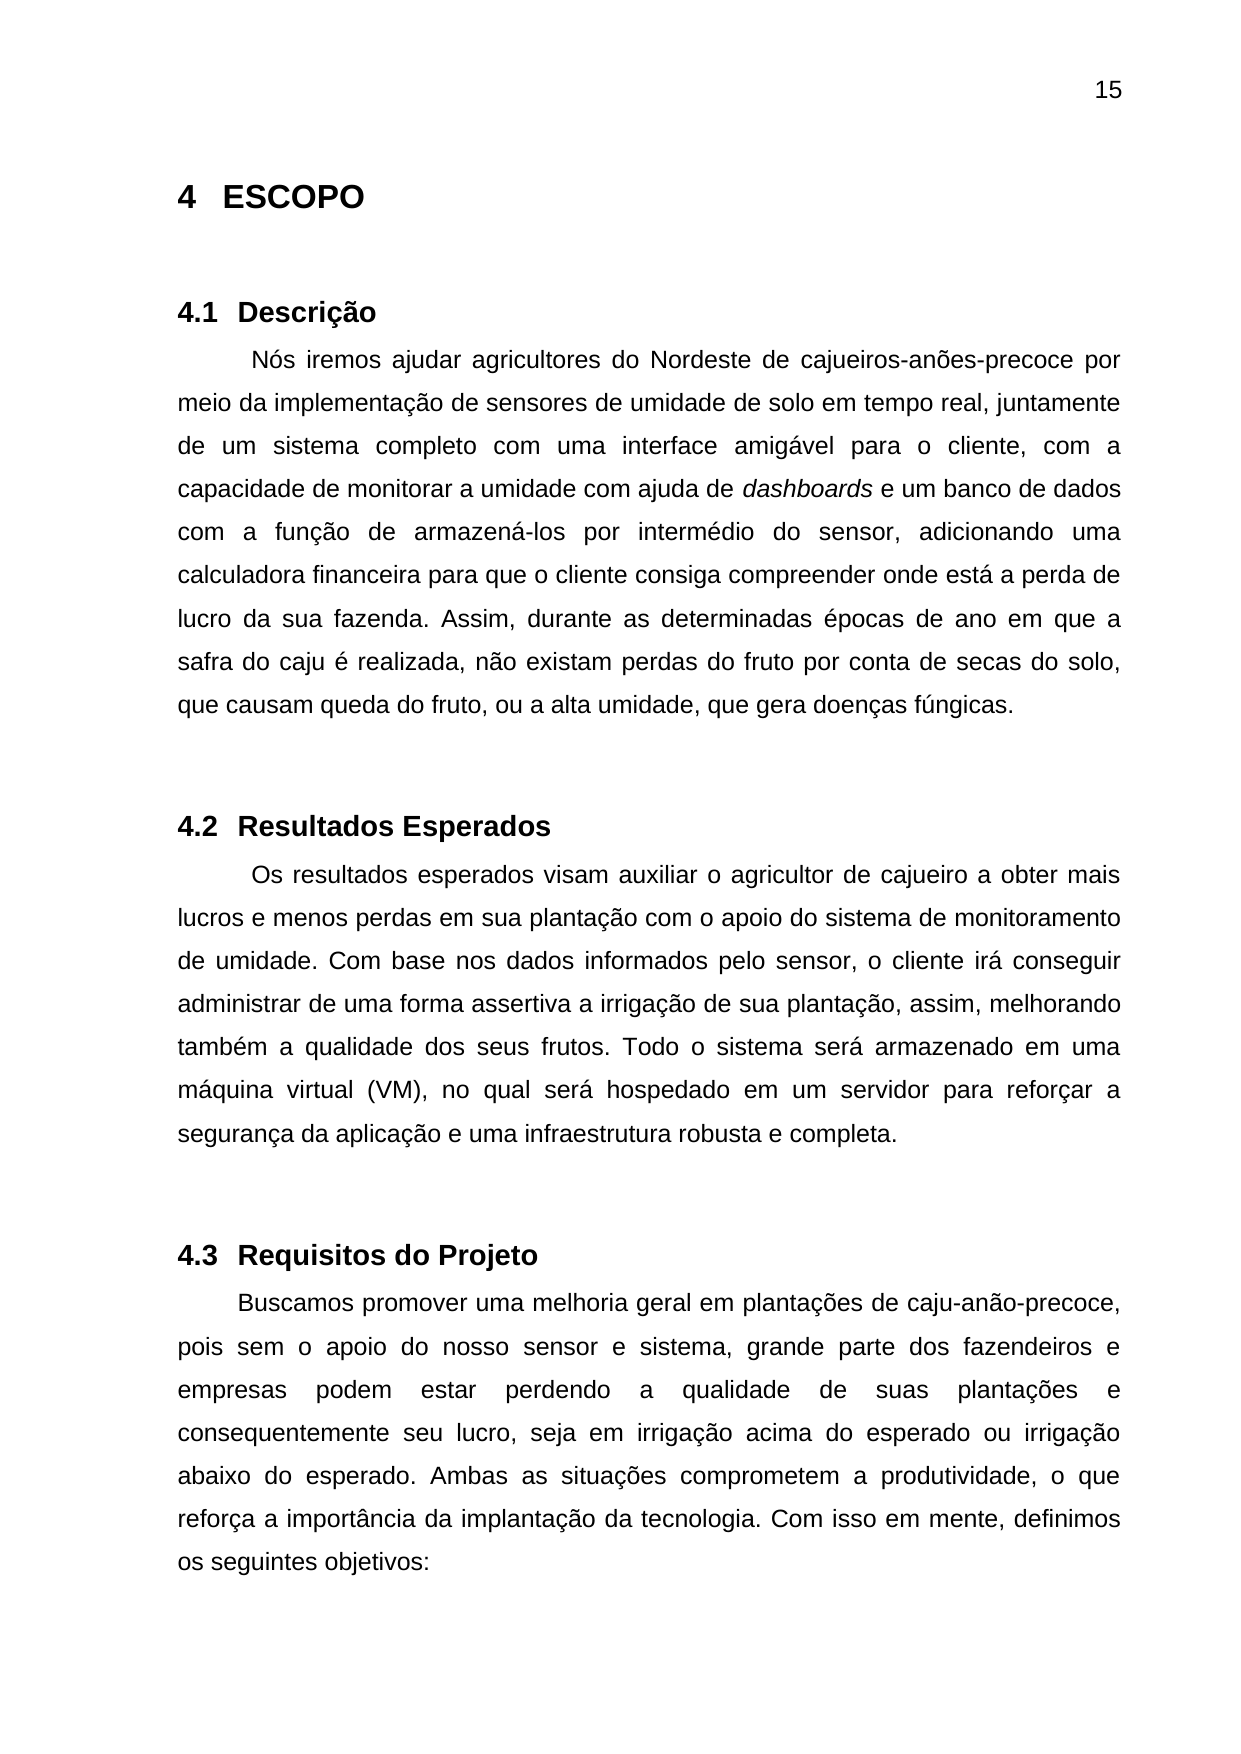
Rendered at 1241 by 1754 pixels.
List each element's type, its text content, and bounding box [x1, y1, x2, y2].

subtitle Requisitos do Projeto [177, 1238, 1122, 1272]
subtitle Descrição [177, 294, 1122, 328]
text Os resultados esperados visam auxiliar o agricultor de cajueiro a obter mais lucros e menos perdas em sua plantação com o apoio do sistema de monitoramento de umidade. Com base nos dados informados pelo sensor, o cliente irá conseguir administrar de uma forma assertiva a irrigação de sua plantação, assim, melhorando também a qualidade dos seus frutos. Todo o sistema será armazenado em uma máquina virtual (VM), no qual será hospedado em um servidor para reforçar a segurança da aplicação e uma infraestrutura robusta e completa. [177, 860, 1122, 1147]
subtitle Resultados Esperados [177, 809, 1122, 843]
subtitle ESCOPO [177, 177, 1122, 216]
text Buscamos promover uma melhoria geral em plantações de caju-anão-precoce, pois sem o apoio do nosso sensor e sistema, grande parte dos fazendeiros e empresas podem estar perdendo a qualidade de suas plantações e consequentemente seu lucro, seja em irrigação acima do esperado ou irrigação abaixo do esperado. Ambas as situações comprometem a produtividade, o que reforça a importância da implantação da tecnologia. Com isso em mente, definimos os seguintes objetivos: [177, 1288, 1122, 1576]
text Nós iremos ajudar agricultores do Nordeste de cajueiros-anões-precoce por meio da implementação de sensores de umidade de solo em tempo real, juntamente de um sistema completo com uma interface amigável para o cliente, com a capacidade de monitorar a umidade com ajuda de dashboards e um banco de dados com a função de armazená-los por intermédio do sensor, adicionando uma calculadora financeira para que o cliente consiga compreender onde está a perda de lucro da sua fazenda. Assim, durante as determinadas épocas de ano em que a safra do caju é realizada, não existam perdas do fruto por conta de secas do solo, que causam queda do fruto, ou a alta umidade, que gera doenças fúngicas. [177, 345, 1122, 719]
